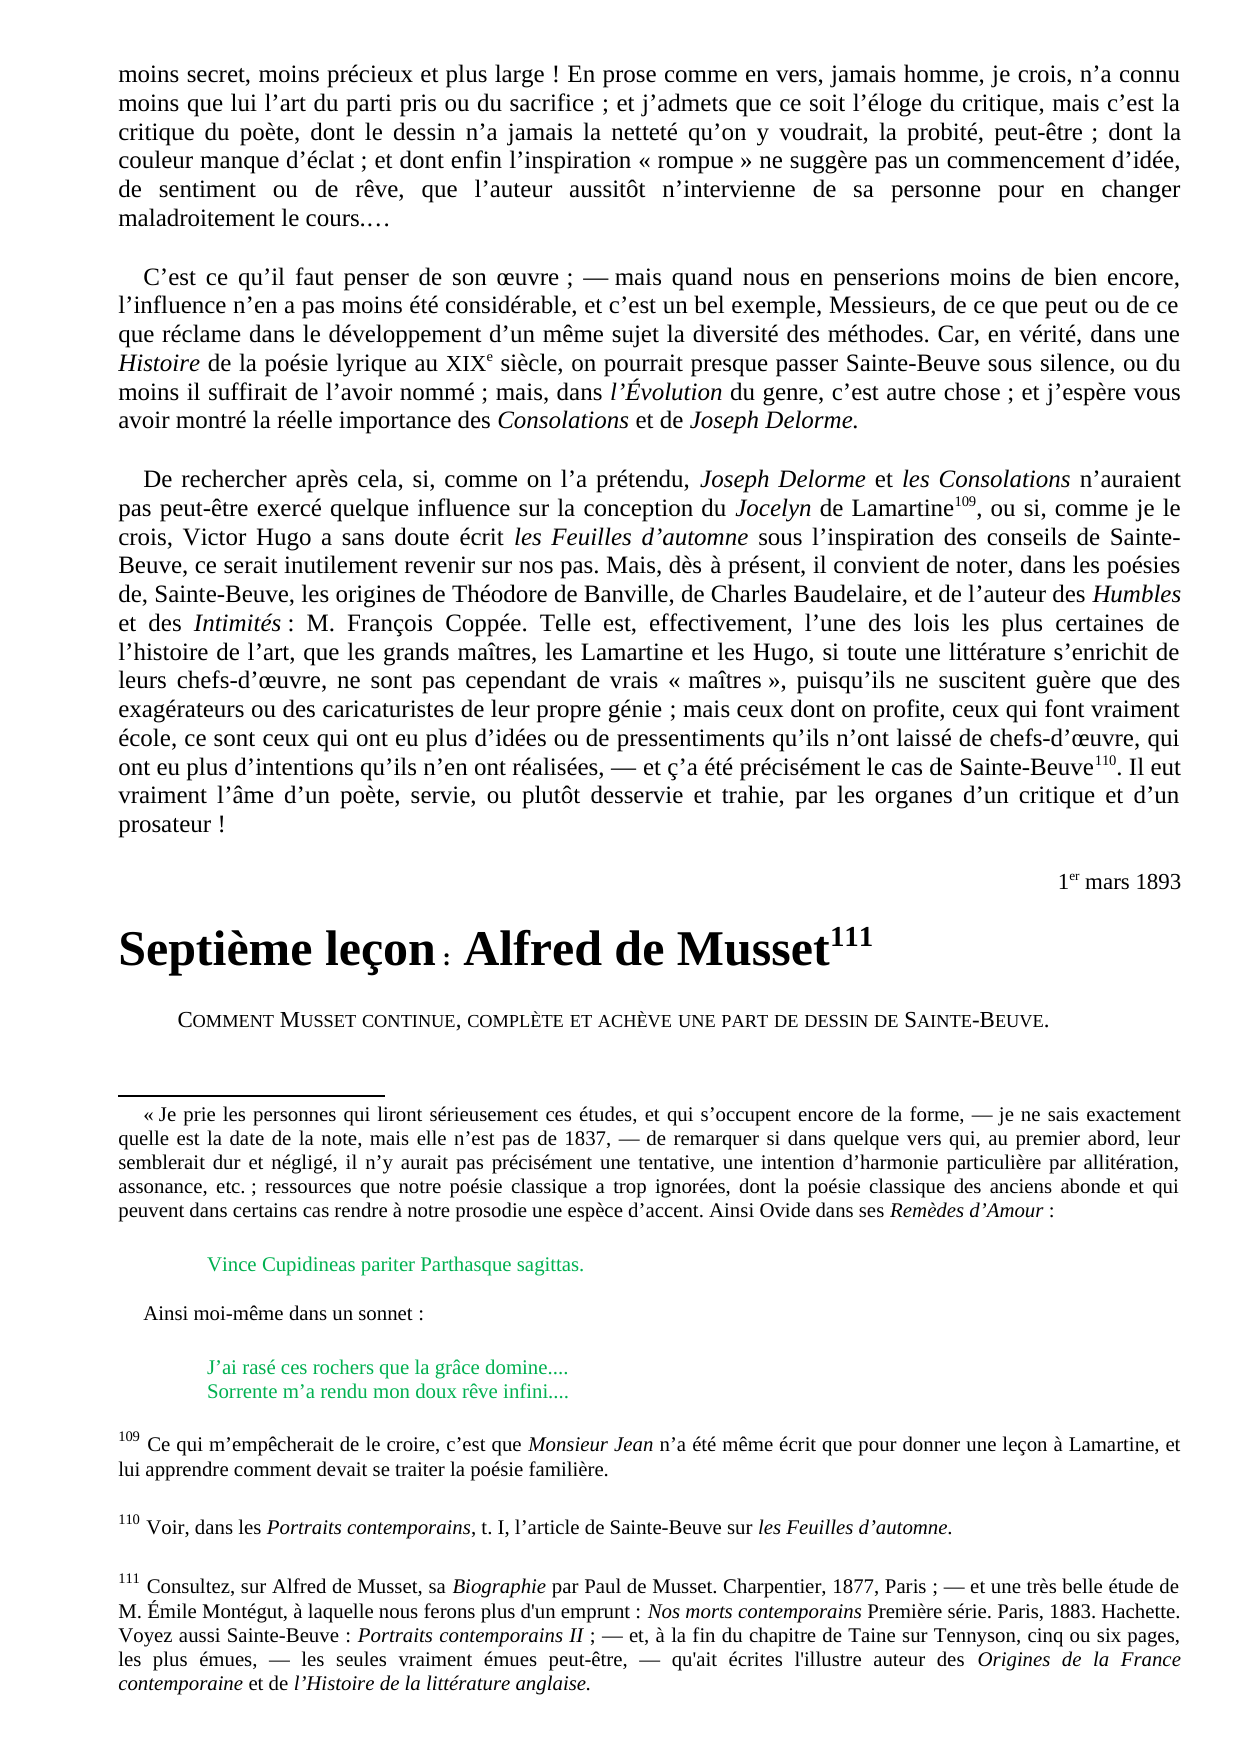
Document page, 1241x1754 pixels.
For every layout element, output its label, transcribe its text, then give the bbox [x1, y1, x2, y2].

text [118, 59, 1181, 232]
subtitle Septième leçon : Alfred de Musset [118, 919, 1181, 977]
text 1er mars 1893 [118, 868, 1181, 894]
text C’est ce qu’il faut penser de son œuvre ; — mais quand nous en penserions moins de bien encore, l’influence n’en a pas moins été considérable, et c’est un bel exemple, Messieurs, de ce que peut ou de ce que réclame dans le développement d’un même sujet la diversité des méthodes. Car, en vérité, dans une Histoire de la poésie lyrique au XIXe siècle, on pourrait presque passer Sainte-Beuve sous silence, ou du moins il suffirait de l’avoir nommé ; mais, dans l’Évolution du genre, c’est autre chose ; et j’espère vous avoir montré la réelle importance des Consolations et de Joseph Delorme. [118, 262, 1181, 434]
text Comment Musset continue, complète et achève une part de dessin de Sainte-Beuve. [177, 1006, 1122, 1032]
text De rechercher après cela, si, comme on l’a prétendu, Joseph Delorme et les Consolations n’auraient pas peut-être exercé quelque influence sur la conception du Jocelyn de Lamartine, ou si, comme je le crois, Victor Hugo a sans doute écrit les Feuilles d’automne sous l’inspiration des conseils de Sainte-Beuve, ce serait inutilement revenir sur nos pas. Mais, dès à présent, il convient de noter, dans les poésies de, Sainte-Beuve, les origines de Théodore de Banville, de Charles Baudelaire, et de l’auteur des Humbles et des Intimités : M. François Coppée. Telle est, effectivement, l’une des lois les plus certaines de l’histoire de l’art, que les grands maîtres, les Lamartine et les Hugo, si toute une littérature s’enrichit de leurs chefs-d’œuvre, ne sont pas cependant de vrais « maîtres », puisqu’ils ne suscitent guère que des exagérateurs ou des caricaturistes de leur propre génie ; mais ceux dont on profite, ceux qui font vraiment école, ce sont ceux qui ont eu plus d’idées ou de pressentiments qu’ils n’ont laissé de chefs-d’œuvre, qui ont eu plus d’intentions qu’ils n’en ont réalisées, — et ç’a été précisément le cas de Sainte-Beuve. Il eut vraiment l’âme d’un poète, servie, ou plutôt desservie et trahie, par les organes d’un critique et d’un prosateur ! [118, 464, 1181, 838]
